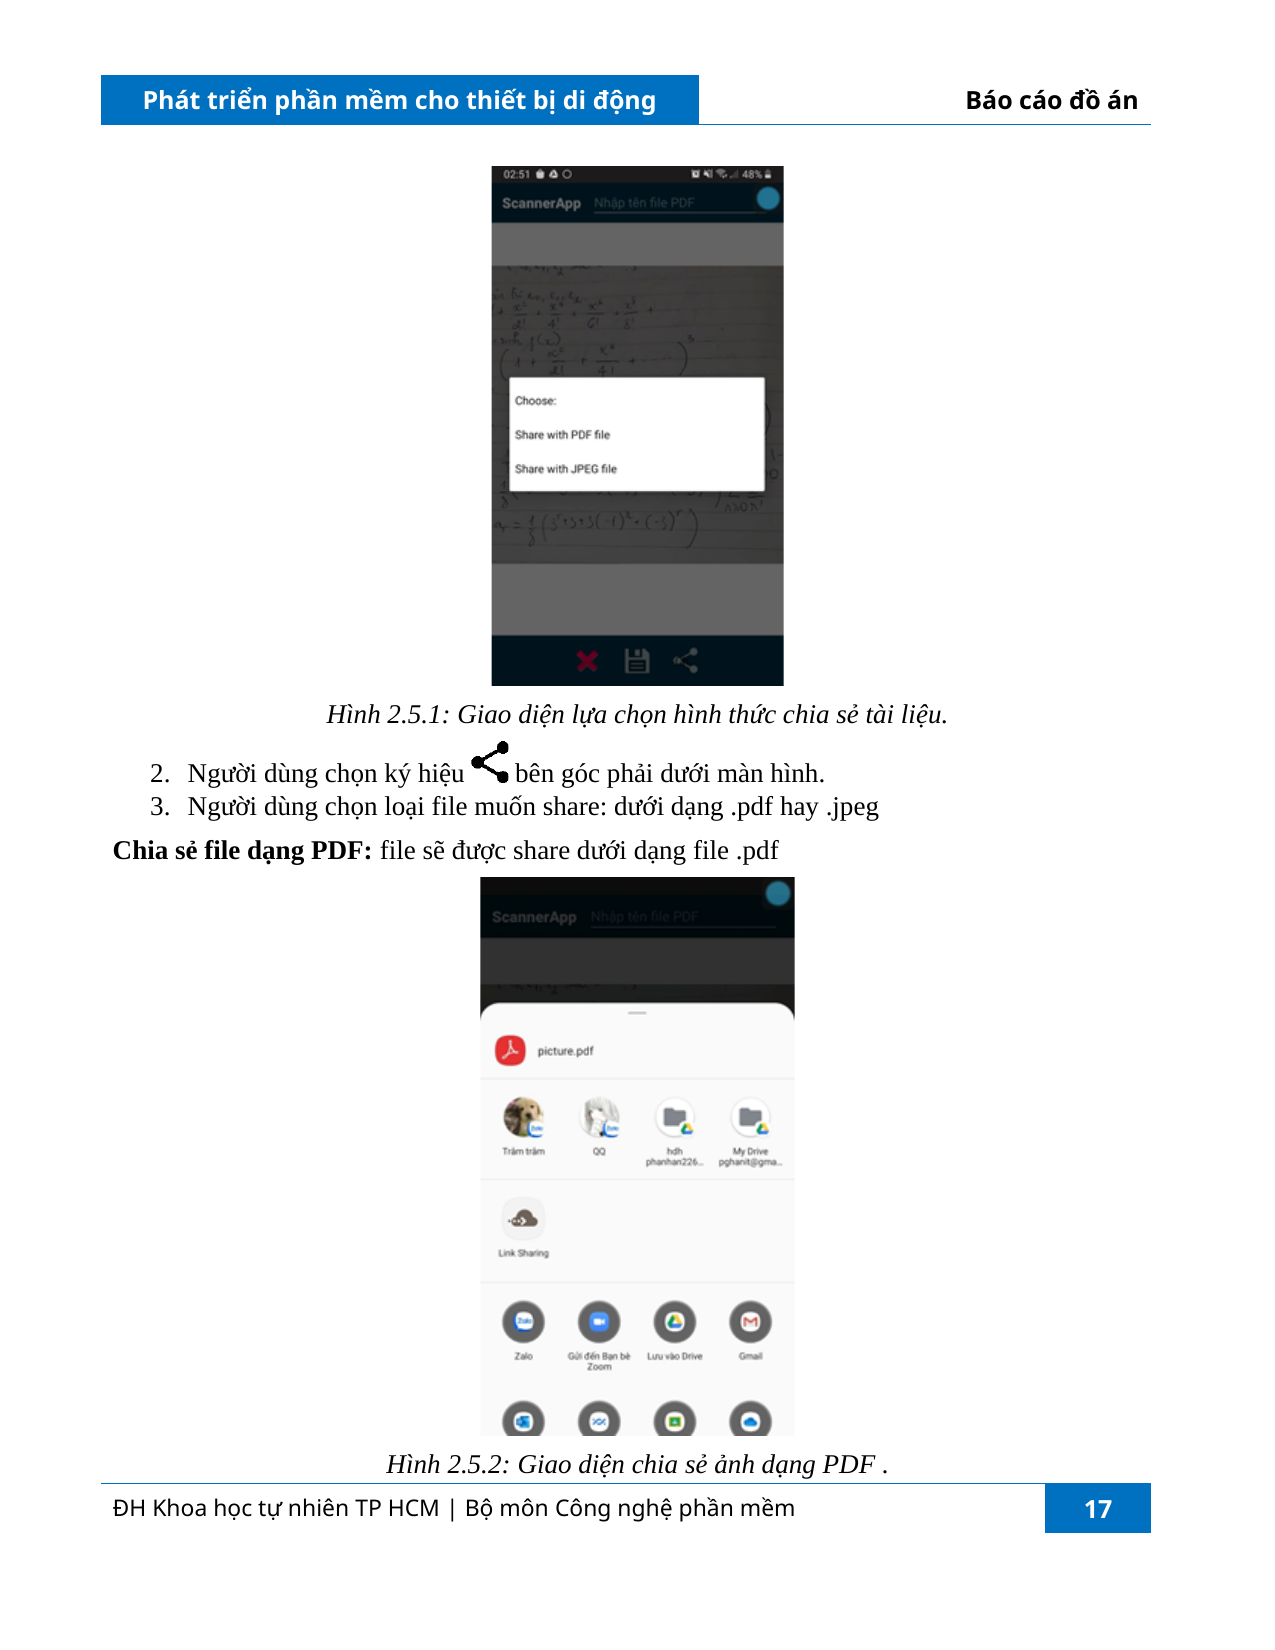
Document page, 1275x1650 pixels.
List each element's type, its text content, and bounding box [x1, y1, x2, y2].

text Hình 2.5.1: Giao diện lựa chọn hình thức chia sẻ tài liệu. [112, 698, 1162, 729]
text Hình 2.5.2: Giao diện chia sẻ ảnh dạng PDF . [112, 1448, 1162, 1479]
picture [491, 166, 784, 686]
text Chia sẻ file dạng PDF: file sẽ được share dưới dạng file .pdf [112, 834, 1162, 865]
list Người dùng chọn loại file muốn share: dưới dạng .pdf hay .jpeg [150, 790, 1162, 822]
list Người dùng chọn ký hiệu bên góc phải dưới màn hình. [150, 742, 1162, 788]
picture [471, 741, 509, 783]
picture [480, 877, 795, 1436]
